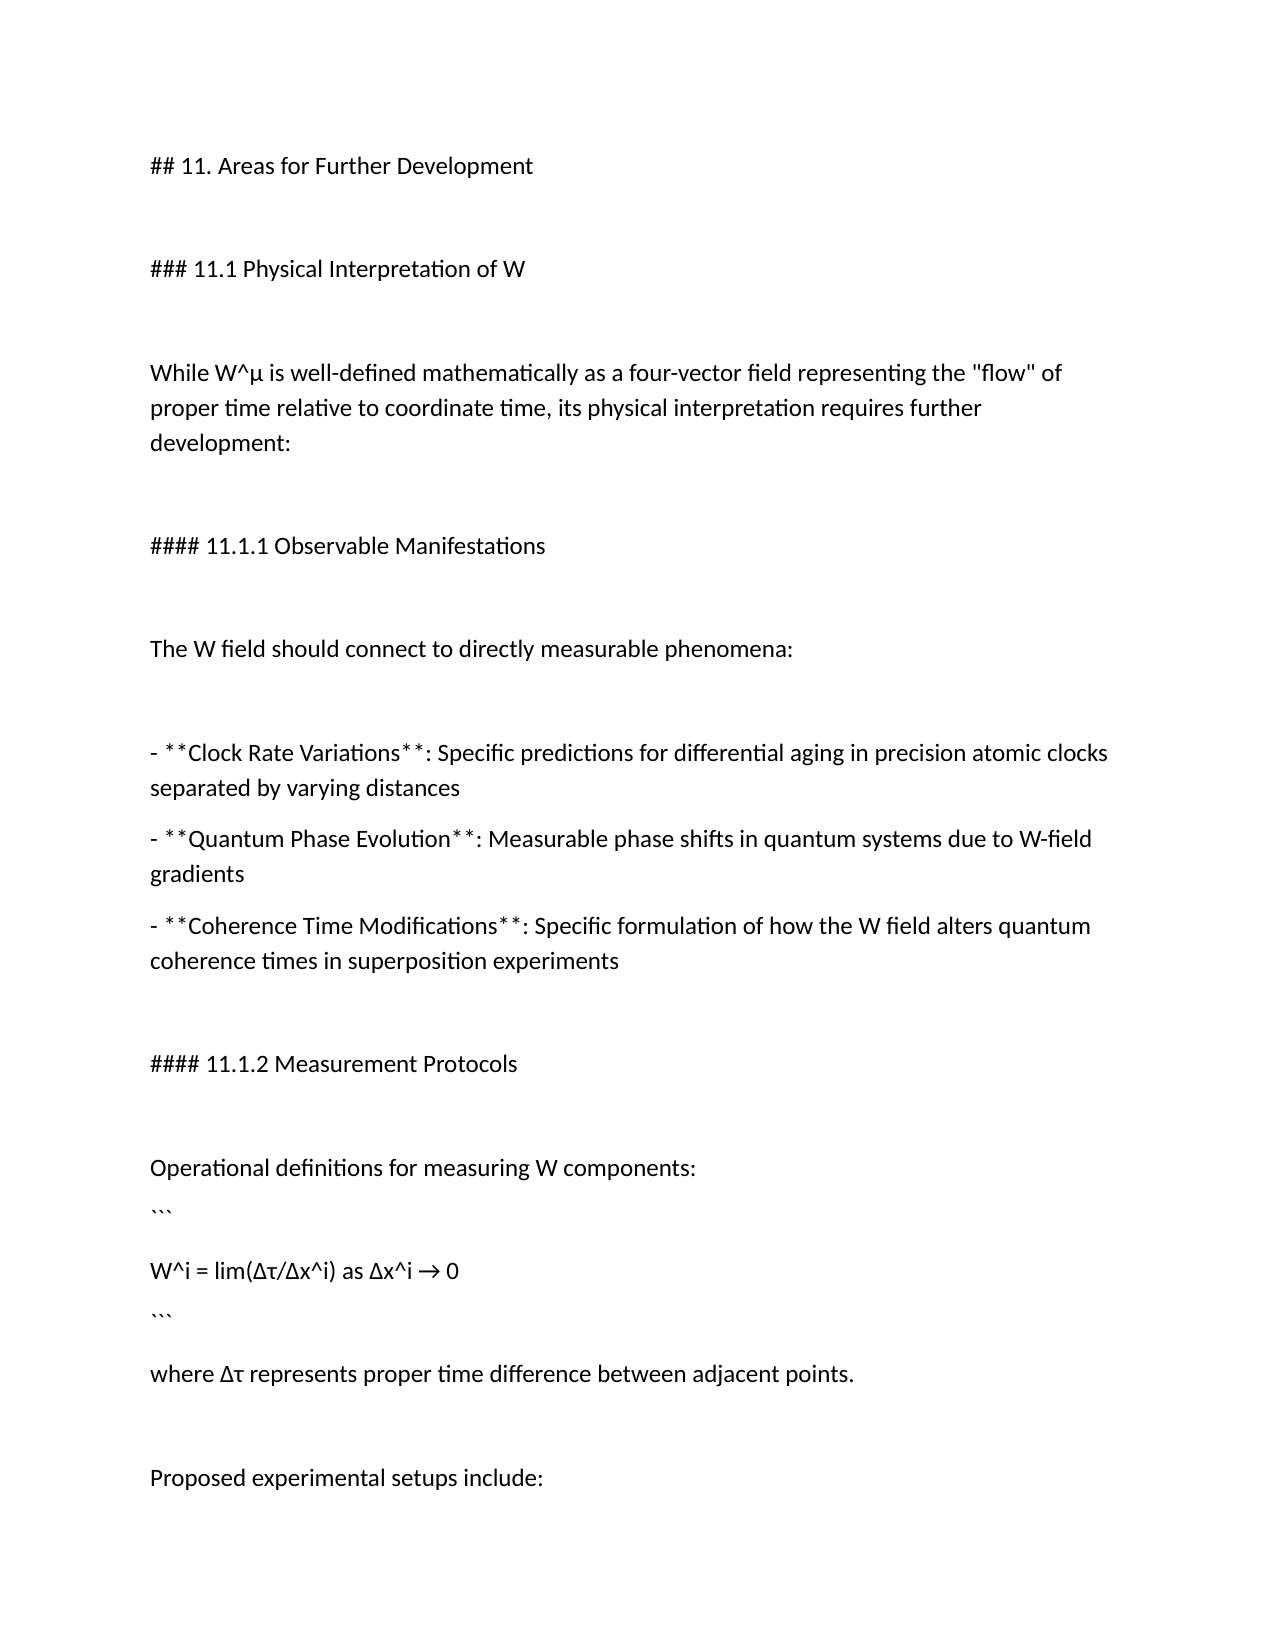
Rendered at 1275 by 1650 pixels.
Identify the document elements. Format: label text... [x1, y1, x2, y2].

text Proposed experimental setups include: [150, 1462, 1125, 1492]
text ### 11.1 Physical Interpretation of W [150, 253, 1125, 284]
text where Δτ represents proper time difference between adjacent points. [150, 1358, 1125, 1389]
text - **Clock Rate Variations**: Specific predictions for differential aging in precision atomic clocks separated by varying distances [150, 737, 1125, 802]
text While W^μ is well-defined mathematically as a four-vector field representing the "flow" of proper time relative to coordinate time, its physical interpretation requires further development: [150, 357, 1125, 457]
text Operational definitions for measuring W components: [150, 1152, 1125, 1182]
text #### 11.1.1 Observable Manifestations [150, 530, 1125, 561]
text #### 11.1.2 Measurement Protocols [150, 1048, 1125, 1079]
text - **Coherence Time Modifications**: Specific formulation of how the W field alters quantum coherence times in superposition experiments [150, 910, 1125, 976]
text W^i = lim(Δτ/Δx^i) as Δx^i → 0 [150, 1255, 1125, 1286]
text ``` [150, 1203, 1125, 1234]
text - **Quantum Phase Evolution**: Measurable phase shifts in quantum systems due to W-field gradients [150, 823, 1125, 889]
text ## 11. Areas for Further Development [150, 150, 1125, 181]
text The W field should connect to directly measurable phenomena: [150, 633, 1125, 664]
text ``` [150, 1307, 1125, 1337]
